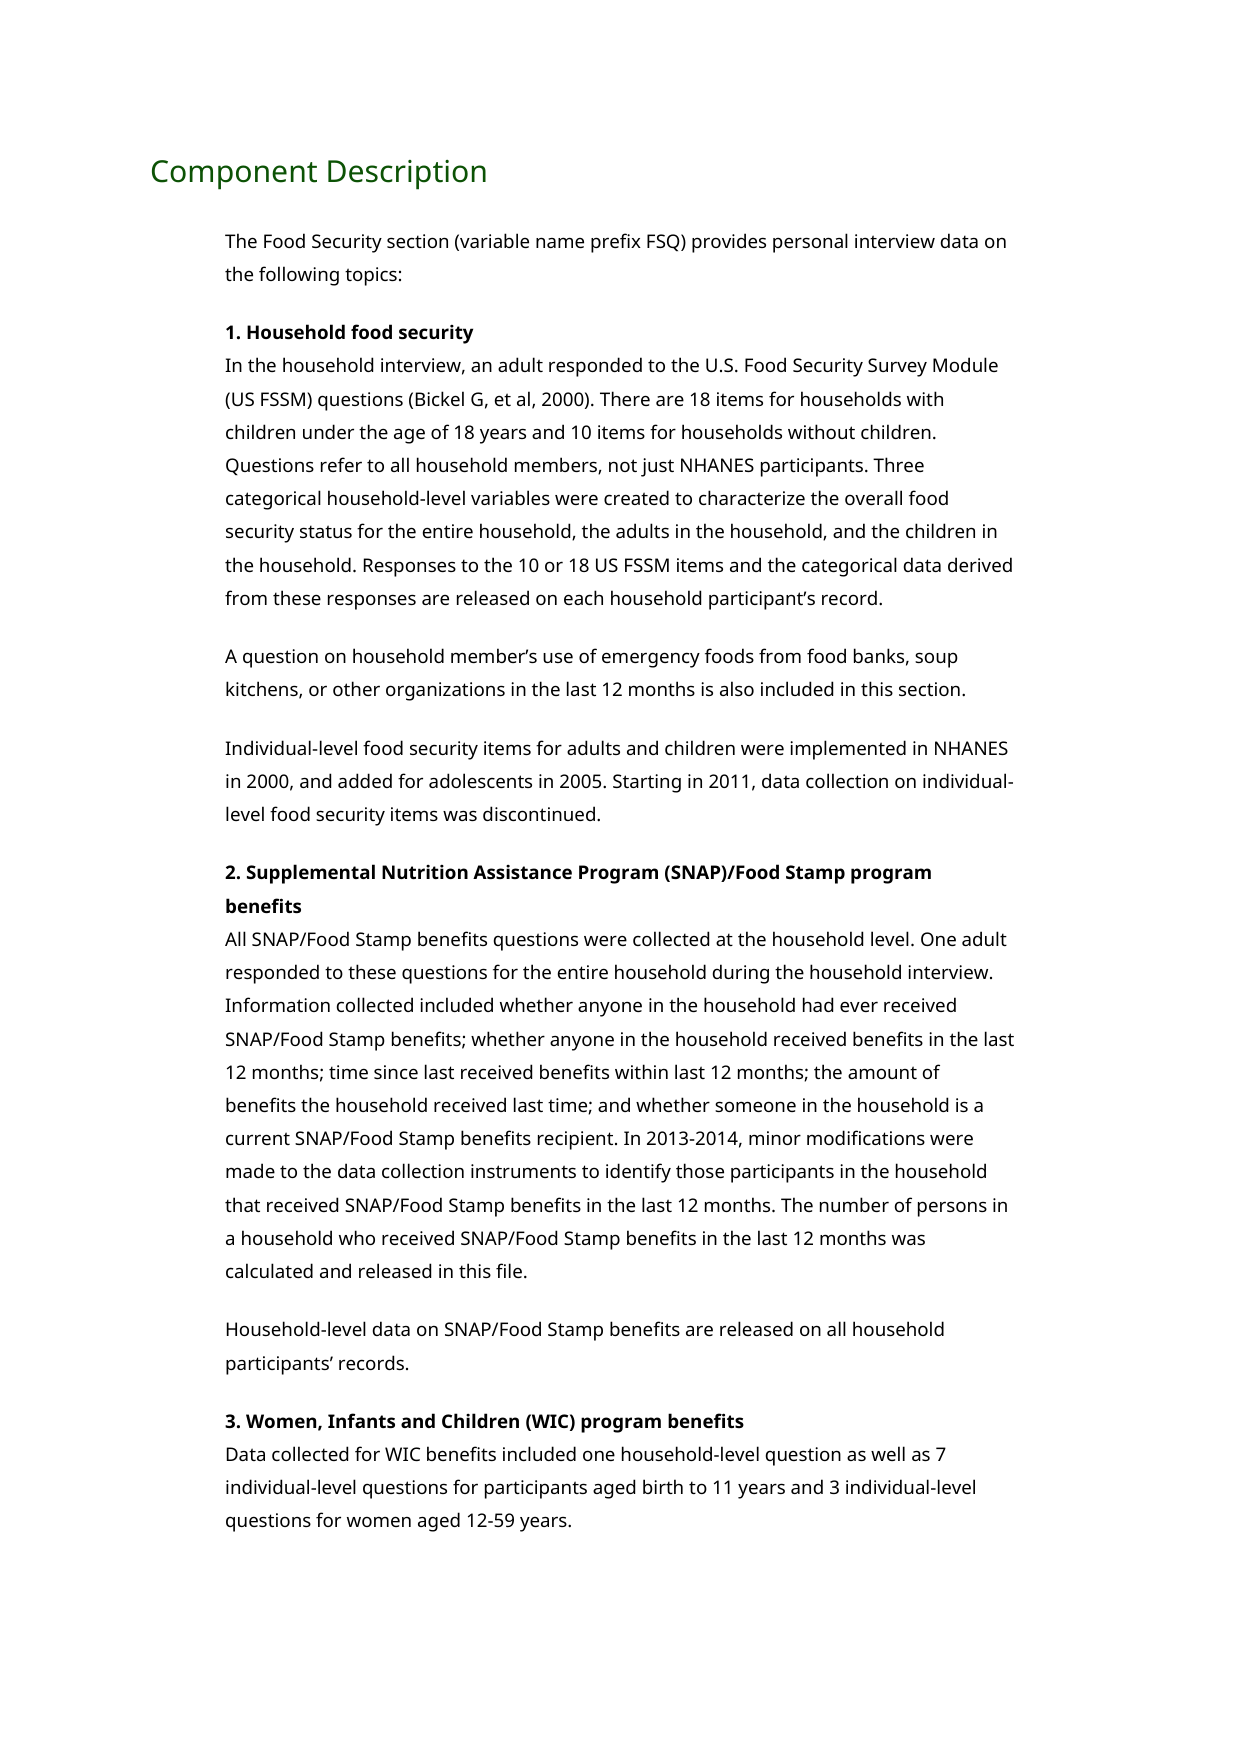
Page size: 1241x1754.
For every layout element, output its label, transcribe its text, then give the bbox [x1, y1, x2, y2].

text 1. Household food security In the household interview, an adult responded to the U.S. Food Security Survey Module (US FSSM) questions (Bickel G, et al, 2000). There are 18 items for households with children under the age of 18 years and 10 items for households without children. Questions refer to all household members, not just NHANES participants. Three categorical household-level variables were created to characterize the overall food security status for the entire household, the adults in the household, and the children in the household. Responses to the 10 or 18 US FSSM items and the categorical data derived from these responses are released on each household participant’s record. [225, 312, 1015, 611]
text 2. Supplemental Nutrition Assistance Program (SNAP)/Food Stamp program benefits All SNAP/Food Stamp benefits questions were collected at the household level. One adult responded to these questions for the entire household during the household interview. Information collected included whether anyone in the household had ever received SNAP/Food Stamp benefits; whether anyone in the household received benefits in the last 12 months; time since last received benefits within last 12 months; the amount of benefits the household received last time; and whether someone in the household is a current SNAP/Food Stamp benefits recipient. In 2013-2014, minor modifications were made to the data collection instruments to identify those participants in the household that received SNAP/Food Stamp benefits in the last 12 months. The number of persons in a household who received SNAP/Food Stamp benefits in the last 12 months was calculated and released in this file. [225, 852, 1015, 1284]
text Household-level data on SNAP/Food Stamp benefits are released on all household participants’ records. [225, 1309, 1015, 1375]
text The Food Security section (variable name prefix FSQ) provides personal interview data on the following topics: [225, 220, 1015, 287]
text Individual-level food security items for adults and children were implemented in NHANES in 2000, and added for adolescents in 2005. Starting in 2011, data collection on individual-level food security items was discontinued. [225, 727, 1015, 827]
text Component Description [150, 150, 1090, 191]
text A question on household member’s use of emergency foods from food banks, soup kitchens, or other organizations in the last 12 months is also included in this section. [225, 636, 1015, 702]
text 3. Women, Infants and Children (WIC) program benefits Data collected for WIC benefits included one household-level question as well as 7 individual-level questions for participants aged birth to 11 years and 3 individual-level questions for women aged 12-59 years. [225, 1400, 1015, 1533]
